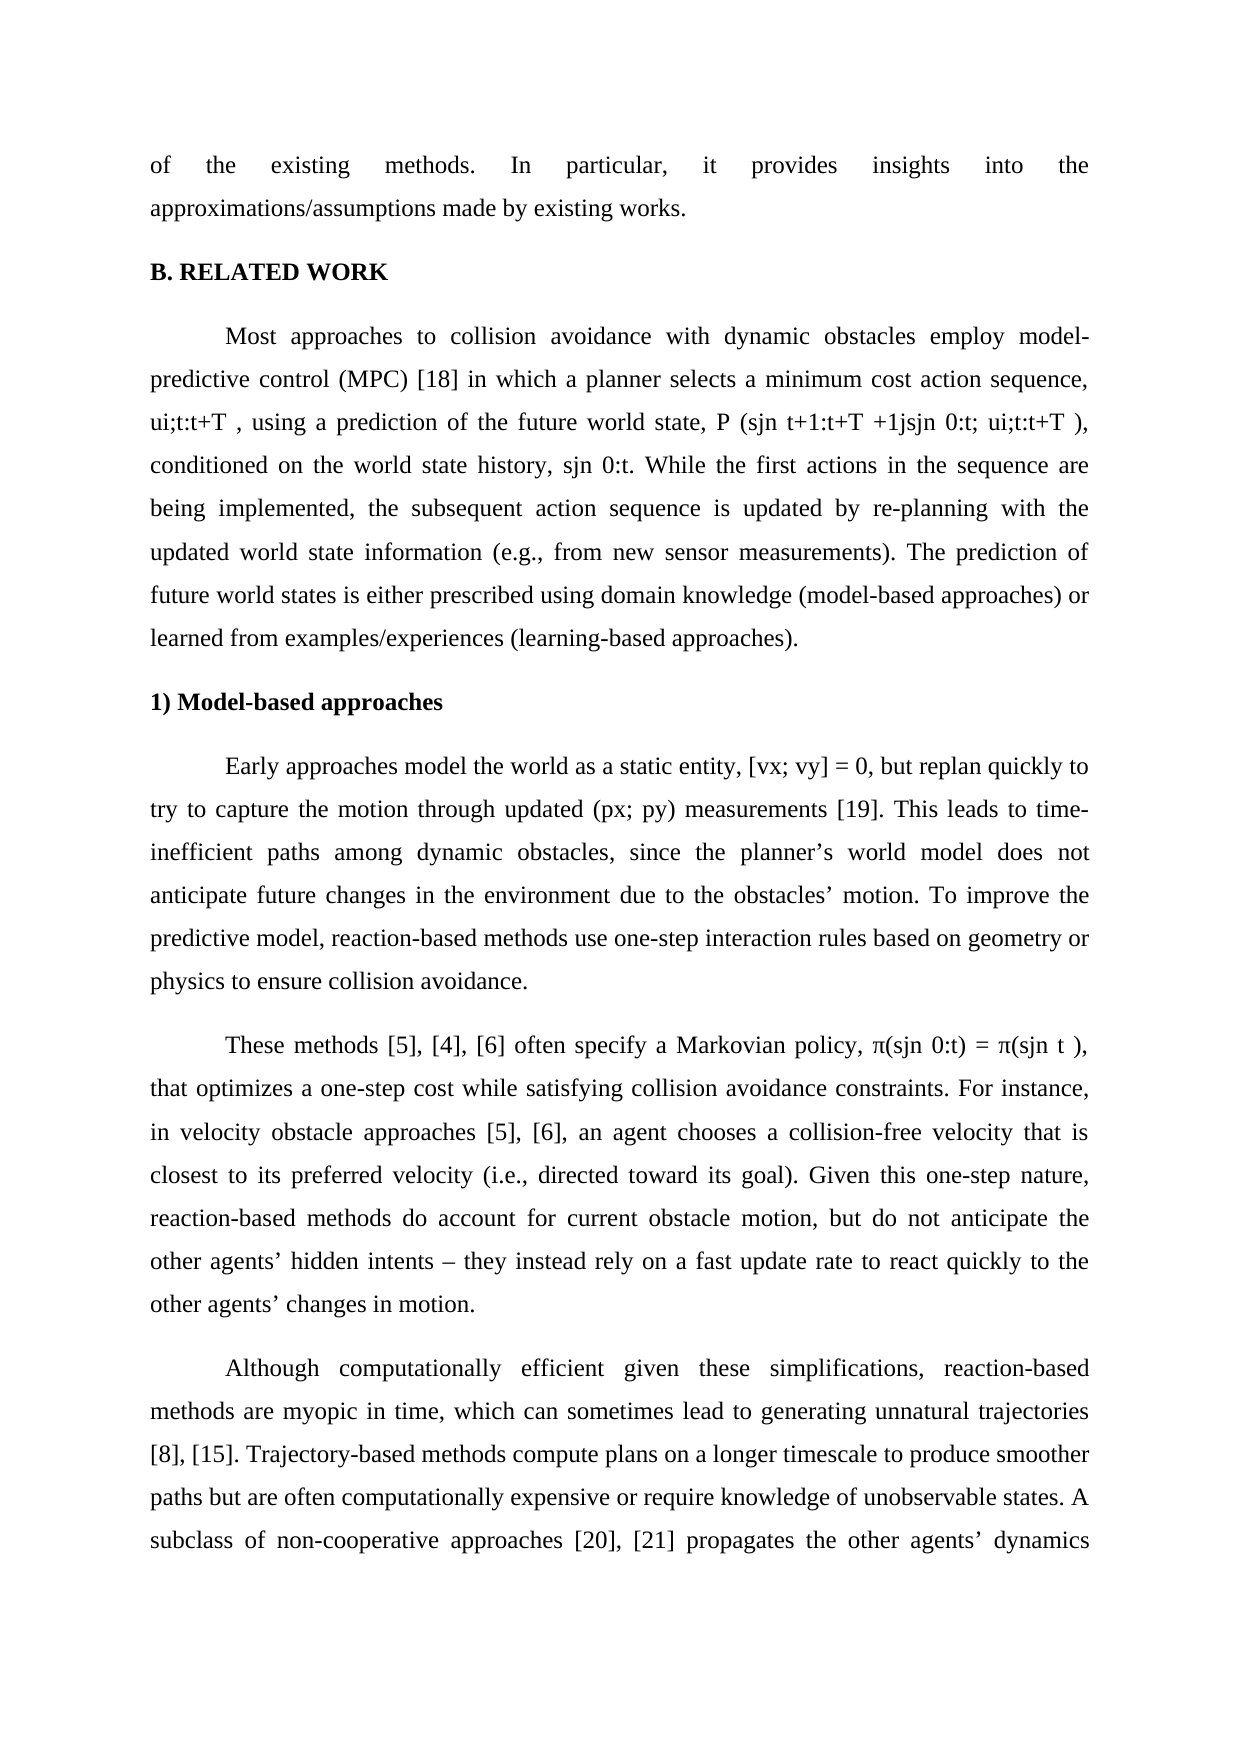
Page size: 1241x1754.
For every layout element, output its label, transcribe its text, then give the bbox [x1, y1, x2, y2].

text B. RELATED WORK [150, 257, 1090, 286]
text These methods [5], [4], [6] often specify a Markovian policy, π(sjn 0:t) = π(sjn t ), that optimizes a one-step cost while satisfying collision avoidance constraints. For instance, in velocity obstacle approaches [5], [6], an agent chooses a collision-free velocity that is closest to its preferred velocity (i.e., directed toward its goal). Given this one-step nature, reaction-based methods do account for current obstacle motion, but do not anticipate the other agents’ hidden intents – they instead rely on a fast update rate to react quickly to the other agents’ changes in motion. [150, 1030, 1090, 1318]
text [150, 150, 1090, 222]
text Early approaches model the world as a static entity, [vx; vy] = 0, but replan quickly to try to capture the motion through updated (px; py) measurements [19]. This leads to time-inefficient paths among dynamic obstacles, since the planner’s world model does not anticipate future changes in the environment due to the obstacles’ motion. To improve the predictive model, reaction-based methods use one-step interaction rules based on geometry or physics to ensure collision avoidance. [150, 751, 1090, 995]
text Most approaches to collision avoidance with dynamic obstacles employ model-predictive control (MPC) [18] in which a planner selects a minimum cost action sequence, ui;t:t+T , using a prediction of the future world state, P (sjn t+1:t+T +1jsjn 0:t; ui;t:t+T ), conditioned on the world state history, sjn 0:t. While the first actions in the sequence are being implemented, the subsequent action sequence is updated by re-planning with the updated world state information (e.g., from new sensor measurements). The prediction of future world states is either prescribed using domain knowledge (model-based approaches) or learned from examples/experiences (learning-based approaches). [150, 321, 1090, 652]
text 1) Model-based approaches [150, 687, 1090, 716]
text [150, 1353, 1090, 1554]
